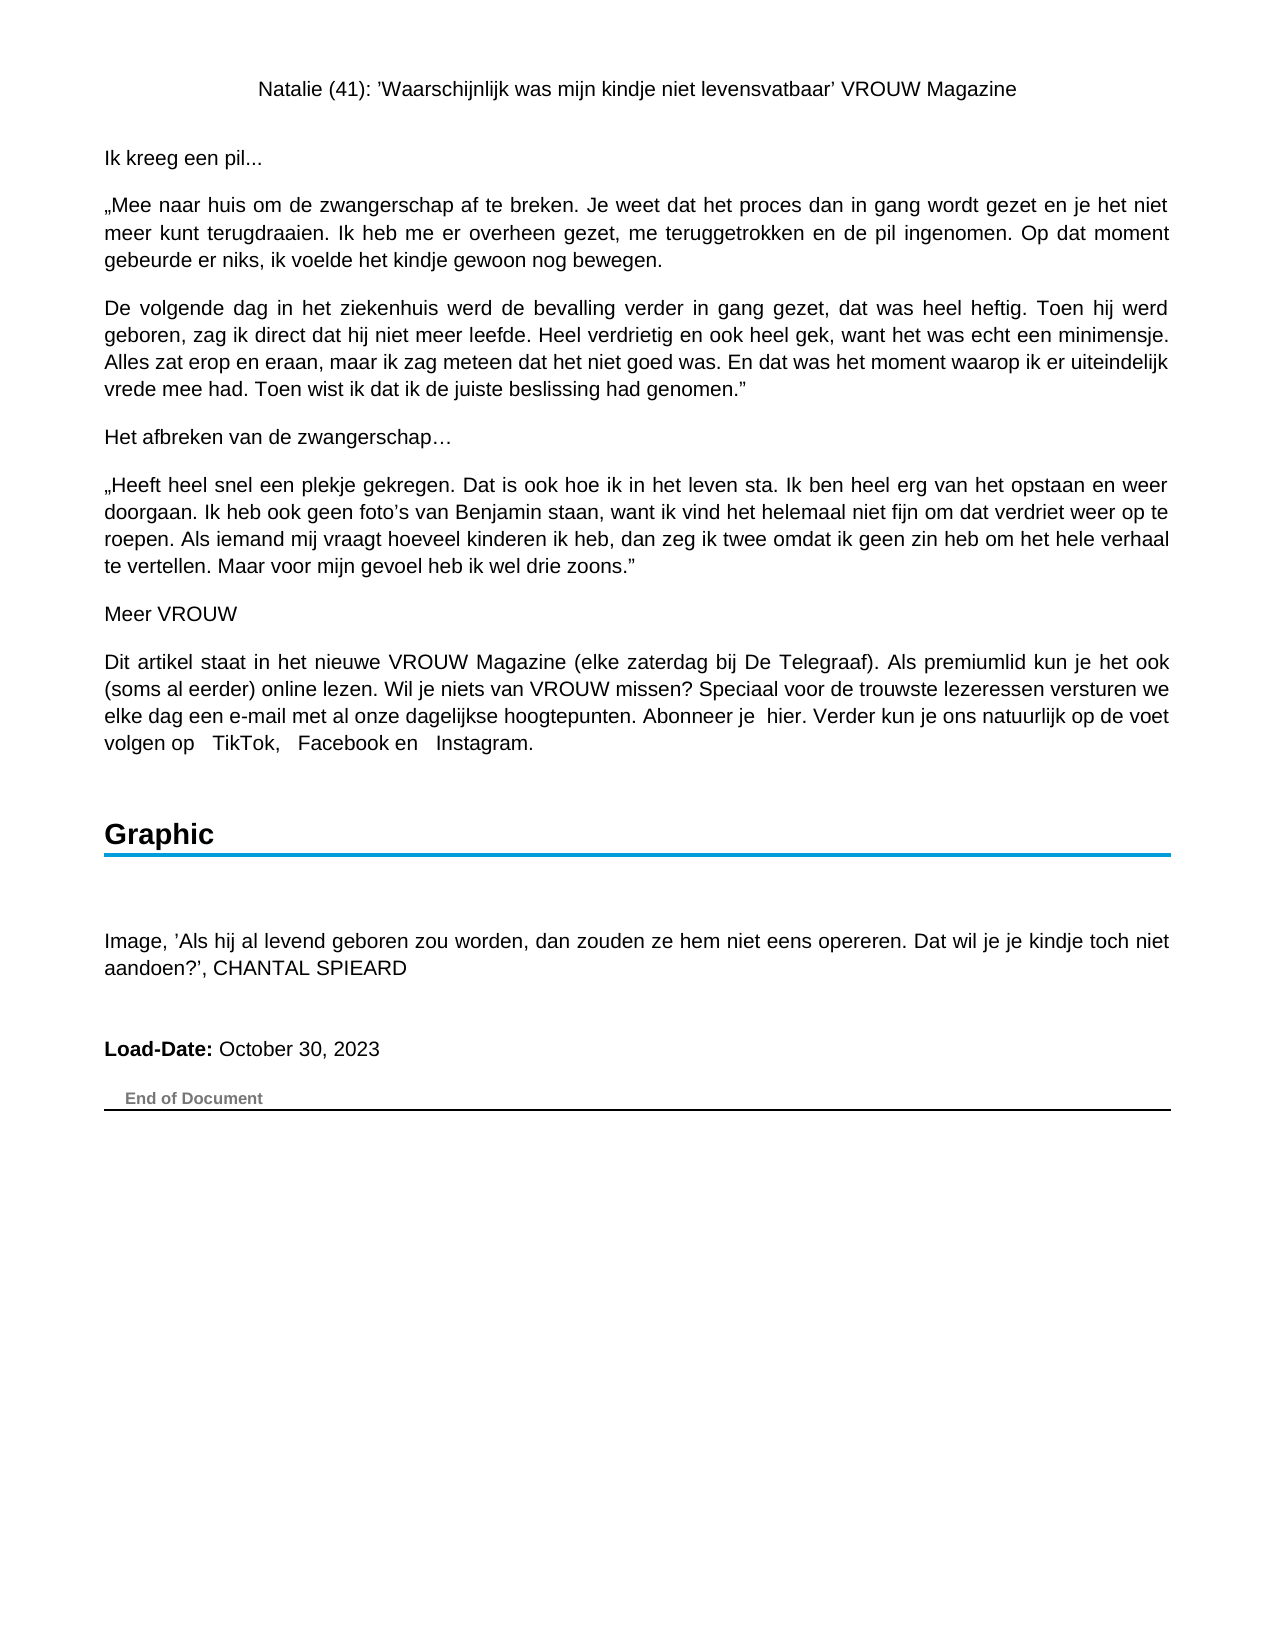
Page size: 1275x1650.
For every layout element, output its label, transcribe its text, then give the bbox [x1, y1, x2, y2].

text Image, ’Als hij al levend geboren zou worden, dan zouden ze hem niet eens opereren. Dat wil je je kindje toch niet aandoen?’, CHANTAL SPIEARD [104, 925, 1171, 979]
text End of Document [125, 1089, 1171, 1108]
text Load-Date: October 30, 2023 [104, 1004, 1171, 1060]
text De volgende dag in het ziekenhuis werd de bevalling verder in gang gezet, dat was heel heftig. Toen hij werd geboren, zag ik direct dat hij niet meer leefde. Heel verdrietig en ook heel gek, want het was echt een minimensje. Alles zat erop en eraan, maar ik zag meteen dat het niet goed was. En dat was het moment waarop ik er uiteindelijk vrede mee had. Toen wist ik dat ik de juiste beslissing had genomen.” [104, 292, 1171, 401]
text „Mee naar huis om de zwangerschap af te breken. Je weet dat het proces dan in gang wordt gezet en je het niet meer kunt terugdraaien. Ik heb me er overheen gezet, me teruggetrokken en de pil ingenomen. Op dat moment gebeurde er niks, ik voelde het kindje gewoon nog bewegen. [104, 190, 1171, 271]
text Meer VROUW [104, 598, 1171, 626]
text Graphic [104, 780, 1171, 851]
text Het afbreken van de zwangerschap… [104, 421, 1171, 448]
text Dit artikel staat in het nieuwe VROUW Magazine (elke zaterdag bij De Telegraaf). Als premiumlid kun je het ook (soms al eerder) online lezen. Wil je niets van VROUW missen? Speciaal voor de trouwste lezeressen versturen we elke dag een e-mail met al onze dagelijkse hoogtepunten. Abonneer je hier. Verder kun je ons natuurlijk op de voet volgen op TikTok, Facebook en Instagram. [104, 646, 1171, 755]
text Ik kreeg een pil... [104, 142, 1171, 169]
text „Heeft heel snel een plekje gekregen. Dat is ook hoe ik in het leven sta. Ik ben heel erg van het opstaan en weer doorgaan. Ik heb ook geen foto’s van Benjamin staan, want ik vind het helemaal niet fijn om dat verdriet weer op te roepen. Als iemand mij vraagt hoeveel kinderen ik heb, dan zeg ik twee omdat ik geen zin heb om het hele verhaal te vertellen. Maar voor mijn gevoel heb ik wel drie zoons.” [104, 469, 1171, 578]
